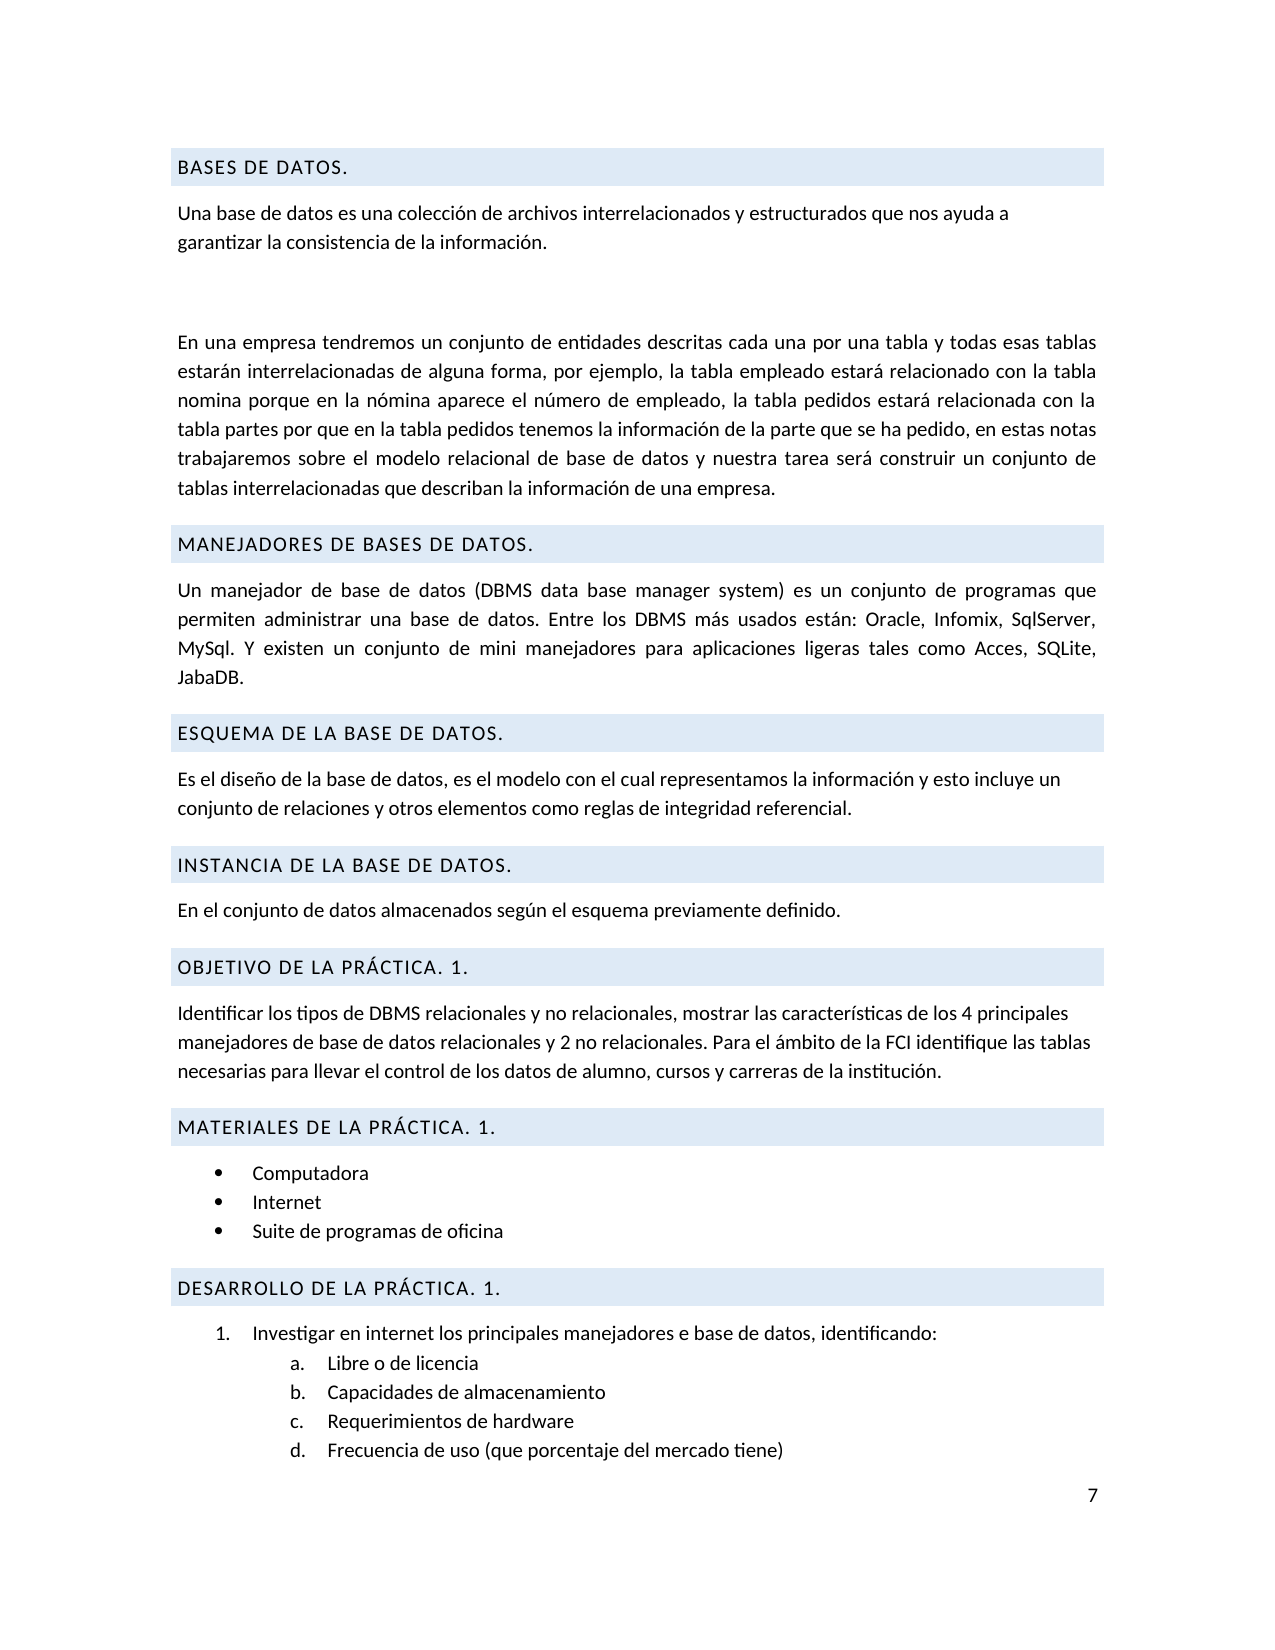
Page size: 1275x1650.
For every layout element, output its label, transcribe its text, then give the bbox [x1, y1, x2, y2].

list Libre o de licencia [290, 1350, 1098, 1375]
subtitle Bases de datos. [177, 154, 1098, 179]
text Una base de datos es una colección de archivos interrelacionados y estructurados que nos ayuda a garantizar la consistencia de la información. [177, 200, 1098, 254]
text En el conjunto de datos almacenados según el esquema previamente definido. [177, 898, 1098, 923]
text Un manejador de base de datos (DBMS data base manager system) es un conjunto de programas que permiten administrar una base de datos. Entre los DBMS más usados están: Oracle, Infomix, SqlServer, MySql. Y existen un conjunto de mini manejadores para aplicaciones ligeras tales como Acces, SQLite, JabaDB. [177, 577, 1098, 690]
text En una empresa tendremos un conjunto de entidades descritas cada una por una tabla y todas esas tablas estarán interrelacionadas de alguna forma, por ejemplo, la tabla empleado estará relacionado con la tabla nomina porque en la nómina aparece el número de empleado, la tabla pedidos estará relacionada con la tabla partes por que en la tabla pedidos tenemos la información de la parte que se ha pedido, en estas notas trabajaremos sobre el modelo relacional de base de datos y nuestra tarea será construir un conjunto de tablas interrelacionadas que describan la información de una empresa. [177, 329, 1098, 500]
list Suite de programas de oficina [215, 1218, 1098, 1244]
list Internet [215, 1189, 1098, 1215]
text Es el diseño de la base de datos, es el modelo con el cual representamos la información y esto incluye un conjunto de relaciones y otros elementos como reglas de integridad referencial. [177, 766, 1098, 821]
list Frecuencia de uso (que porcentaje del mercado tiene) [290, 1437, 1098, 1463]
subtitle Instancia de la base de datos. [177, 852, 1098, 877]
list Computadora [215, 1160, 1098, 1186]
subtitle Esquema de la base de datos. [177, 721, 1098, 746]
list Requerimientos de hardware [290, 1408, 1098, 1433]
subtitle Manejadores de bases de datos. [177, 531, 1098, 556]
list Capacidades de almacenamiento [290, 1379, 1098, 1404]
subtitle Objetivo de la práctica. 1. [177, 954, 1098, 979]
subtitle materiales de la práctica. 1. [177, 1114, 1098, 1140]
subtitle desarrollo de la práctica. 1. [177, 1275, 1098, 1300]
text Identificar los tipos de DBMS relacionales y no relacionales, mostrar las características de los 4 principales manejadores de base de datos relacionales y 2 no relacionales. Para el ámbito de la FCI identifique las tablas necesarias para llevar el control de los datos de alumno, cursos y carreras de la institución. [177, 1000, 1098, 1083]
list Investigar en internet los principales manejadores e base de datos, identificando: [215, 1321, 1098, 1346]
